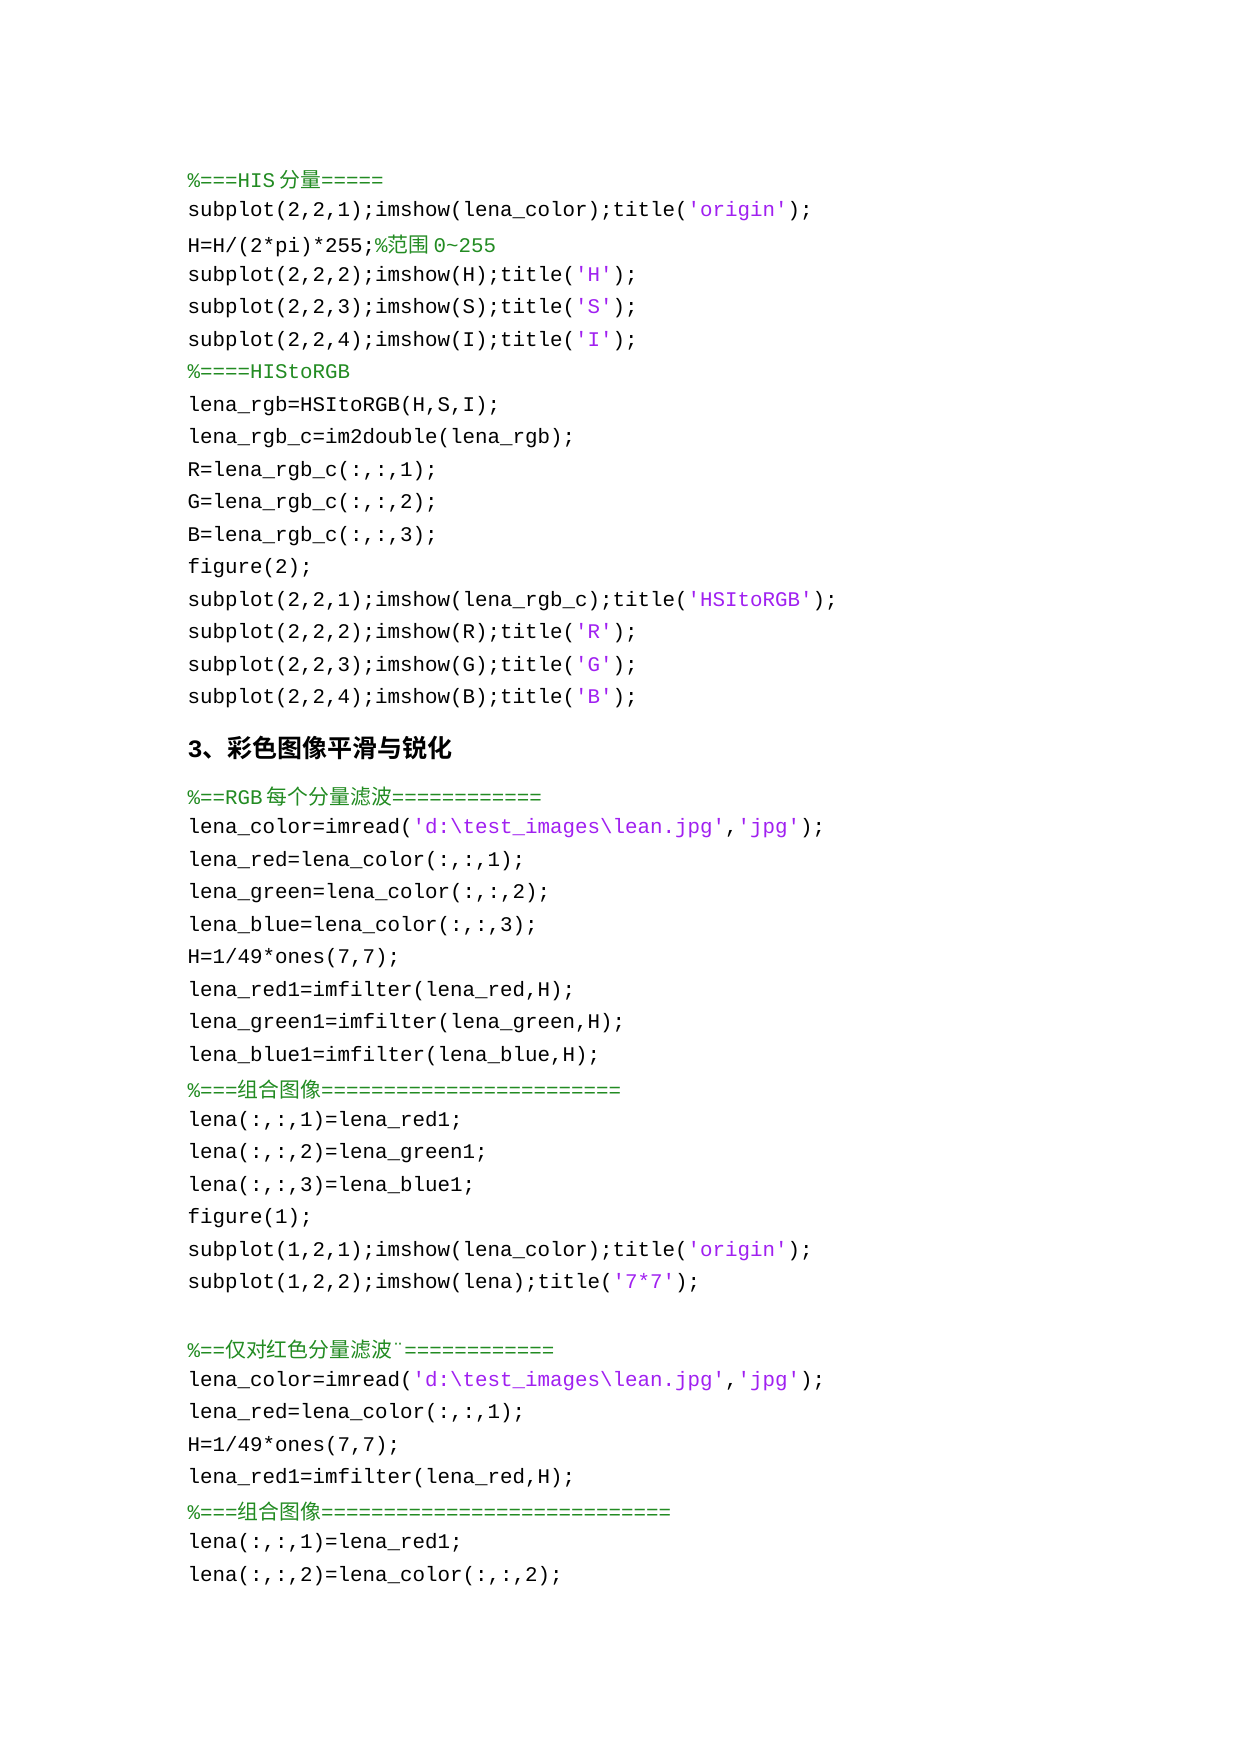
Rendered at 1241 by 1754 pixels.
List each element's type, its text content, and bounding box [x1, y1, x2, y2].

text %==仅对红色分量滤波¨============ [187, 1332, 1053, 1364]
text 3、彩色图像平滑与锐化 [187, 714, 1053, 779]
text lena_red1=imfilter(lena_red,H); [187, 1462, 1053, 1494]
text lena_red=lena_color(:,:,1); [187, 1397, 1053, 1429]
text B=lena_rgb_c(:,:,3); [187, 519, 1053, 552]
text G=lena_rgb_c(:,:,2); [187, 487, 1053, 519]
text subplot(2,2,4);imshow(B);title('B'); [187, 682, 1053, 714]
text lena_rgb=HSItoRGB(H,S,I); [187, 389, 1053, 422]
text lena_red=lena_color(:,:,1); [187, 844, 1053, 877]
text lena(:,:,2)=lena_green1; [187, 1137, 1053, 1169]
text subplot(1,2,1);imshow(lena_color);title('origin'); [187, 1234, 1053, 1267]
text lena_blue=lena_color(:,:,3); [187, 909, 1053, 942]
text %===组合图像======================== [187, 1072, 1053, 1104]
text H=1/49*ones(7,7); [187, 1429, 1053, 1462]
text lena_green=lena_color(:,:,2); [187, 877, 1053, 909]
text lena(:,:,1)=lena_red1; [187, 1104, 1053, 1137]
text lena_green1=imfilter(lena_green,H); [187, 1007, 1053, 1039]
text lena_blue1=imfilter(lena_blue,H); [187, 1039, 1053, 1072]
text H=H/(2*pi)*255;%范围0~255 [187, 227, 1053, 259]
text lena_red1=imfilter(lena_red,H); [187, 974, 1053, 1007]
text subplot(2,2,2);imshow(H);title('H'); [187, 259, 1053, 292]
text %==RGB每个分量滤波============ [187, 779, 1053, 812]
text H=1/49*ones(7,7); [187, 942, 1053, 974]
text figure(2); [187, 552, 1053, 584]
text subplot(2,2,3);imshow(S);title('S'); [187, 292, 1053, 324]
text lena(:,:,1)=lena_red1; [187, 1527, 1053, 1559]
text lena_color=imread('d:\test_images\lean.jpg','jpg'); [187, 812, 1053, 844]
text %===HIS分量===== [187, 162, 1053, 194]
text subplot(2,2,1);imshow(lena_color);title('origin'); [187, 194, 1053, 227]
text subplot(2,2,4);imshow(I);title('I'); [187, 324, 1053, 357]
text subplot(2,2,3);imshow(G);title('G'); [187, 649, 1053, 682]
text lena(:,:,3)=lena_blue1; [187, 1169, 1053, 1202]
text figure(1); [187, 1202, 1053, 1234]
text subplot(1,2,2);imshow(lena);title('7*7'); [187, 1267, 1053, 1299]
text %====HIStoRGB [187, 357, 1053, 389]
text lena(:,:,2)=lena_color(:,:,2); [187, 1559, 1053, 1592]
text lena_rgb_c=im2double(lena_rgb); [187, 422, 1053, 454]
text %===组合图像============================ [187, 1494, 1053, 1527]
text subplot(2,2,2);imshow(R);title('R'); [187, 617, 1053, 649]
text R=lena_rgb_c(:,:,1); [187, 454, 1053, 487]
text lena_color=imread('d:\test_images\lean.jpg','jpg'); [187, 1364, 1053, 1397]
text subplot(2,2,1);imshow(lena_rgb_c);title('HSItoRGB'); [187, 584, 1053, 617]
